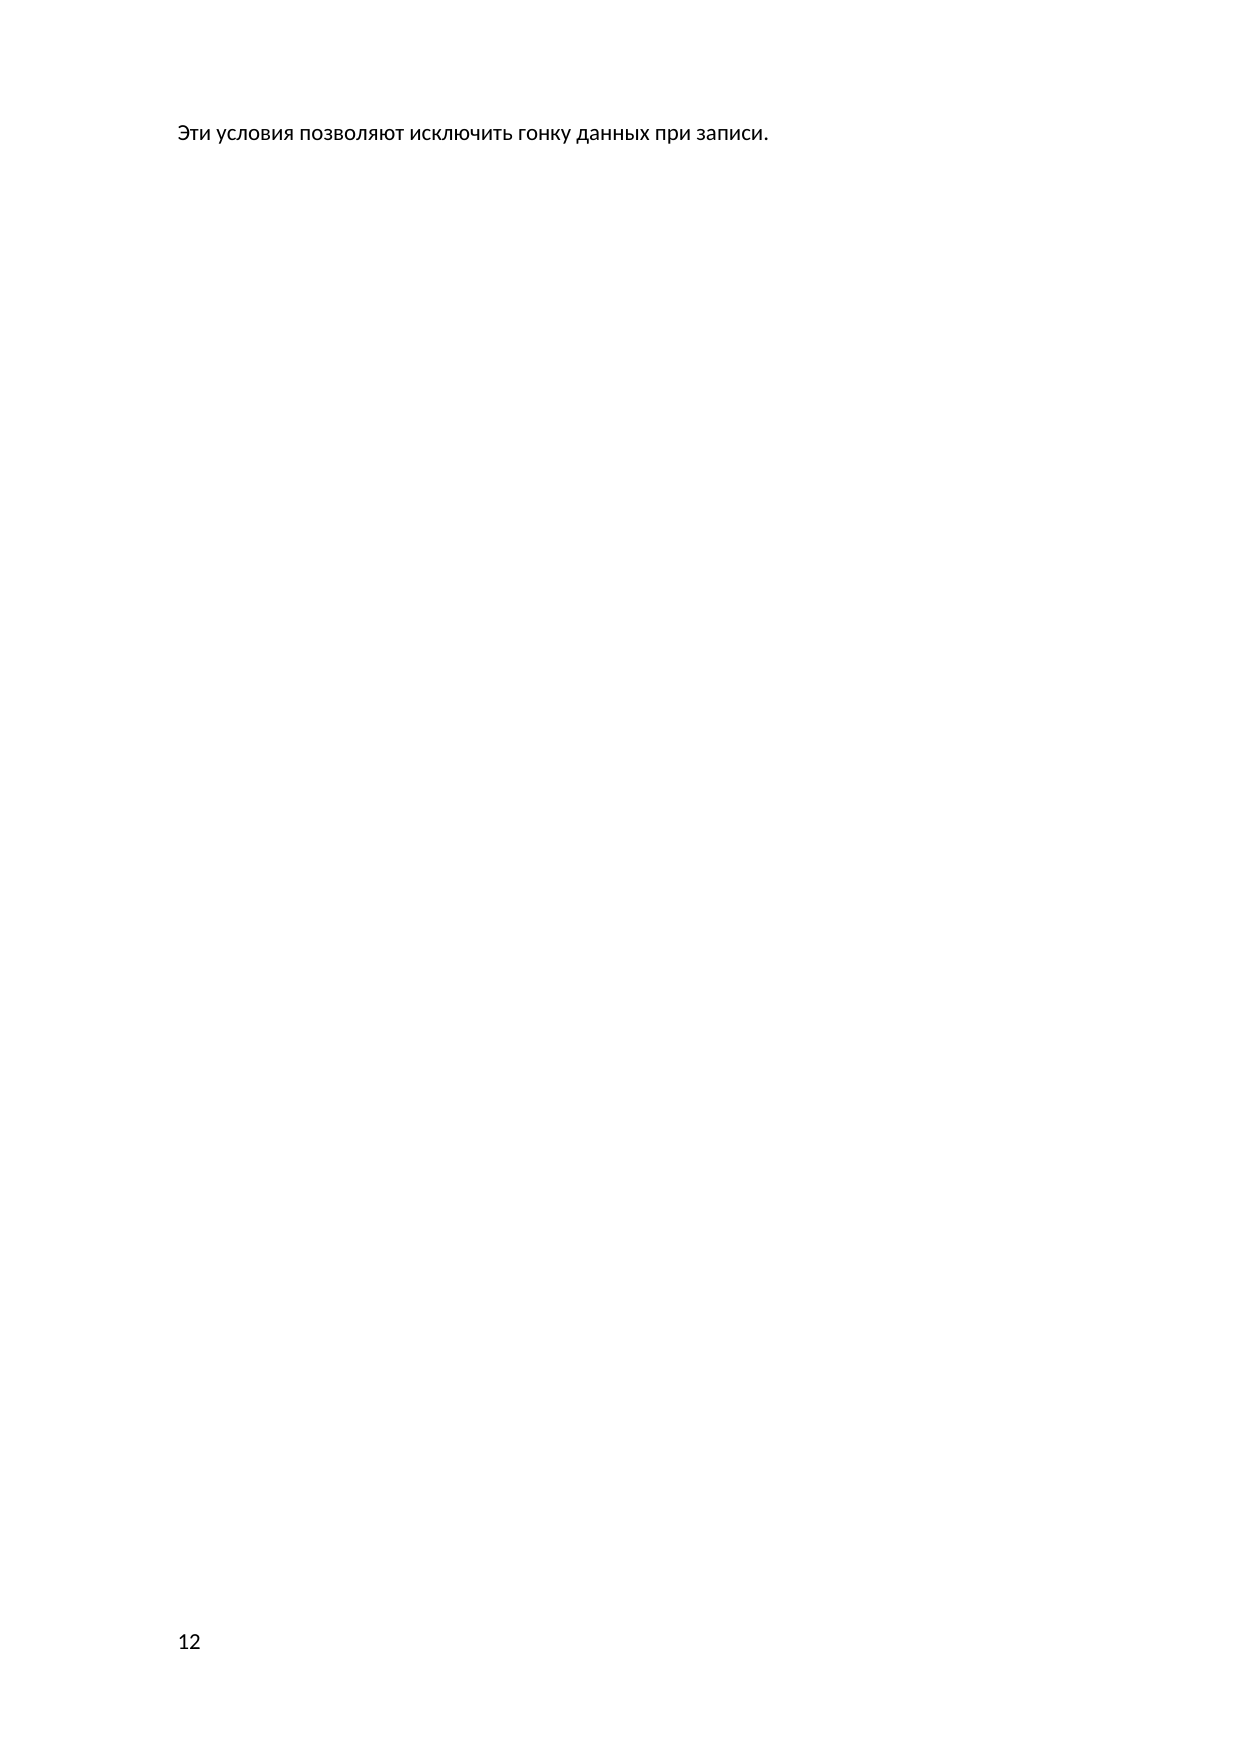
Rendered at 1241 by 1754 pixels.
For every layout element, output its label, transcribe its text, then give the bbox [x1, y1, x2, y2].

text Эти условия позволяют исключить гонку данных при записи. [177, 118, 1152, 146]
